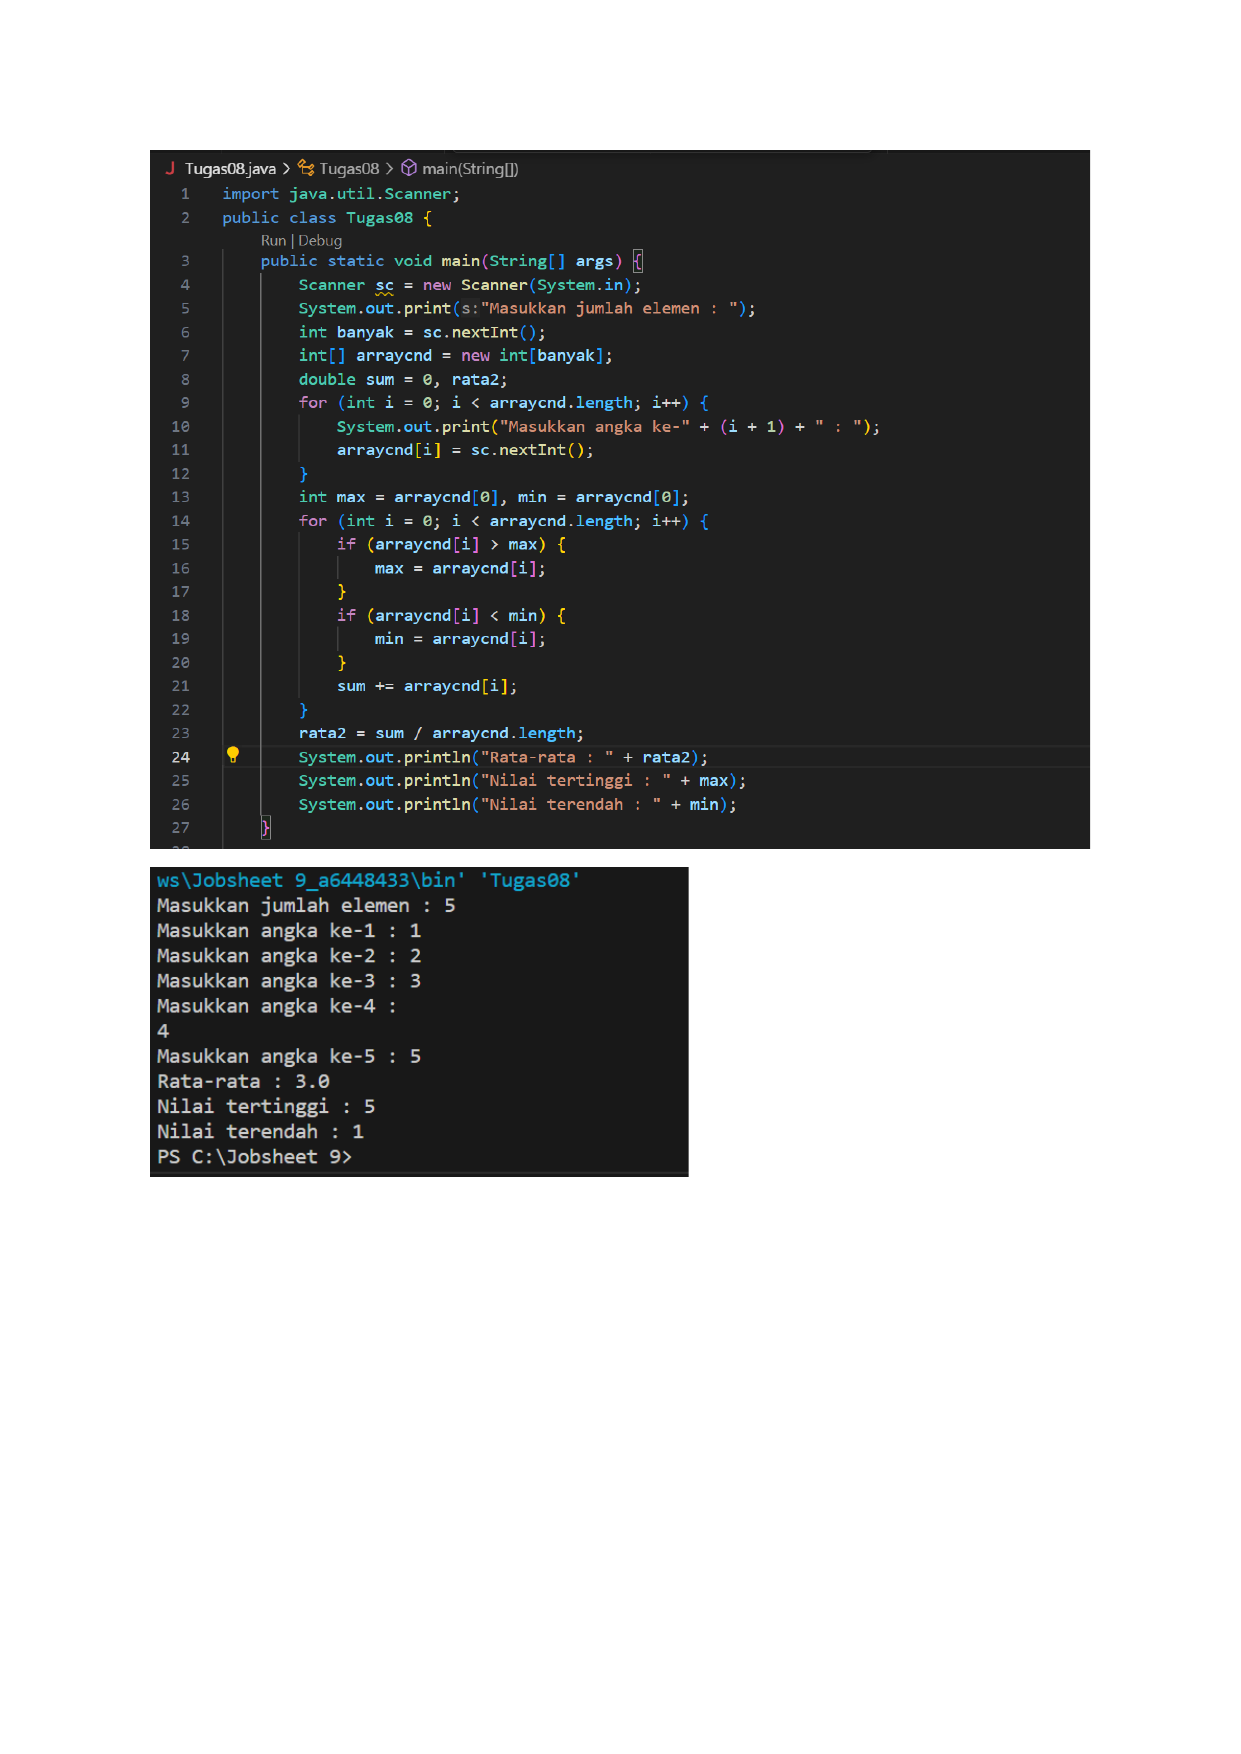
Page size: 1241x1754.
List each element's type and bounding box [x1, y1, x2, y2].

picture [150, 150, 1091, 849]
picture [150, 867, 689, 1177]
